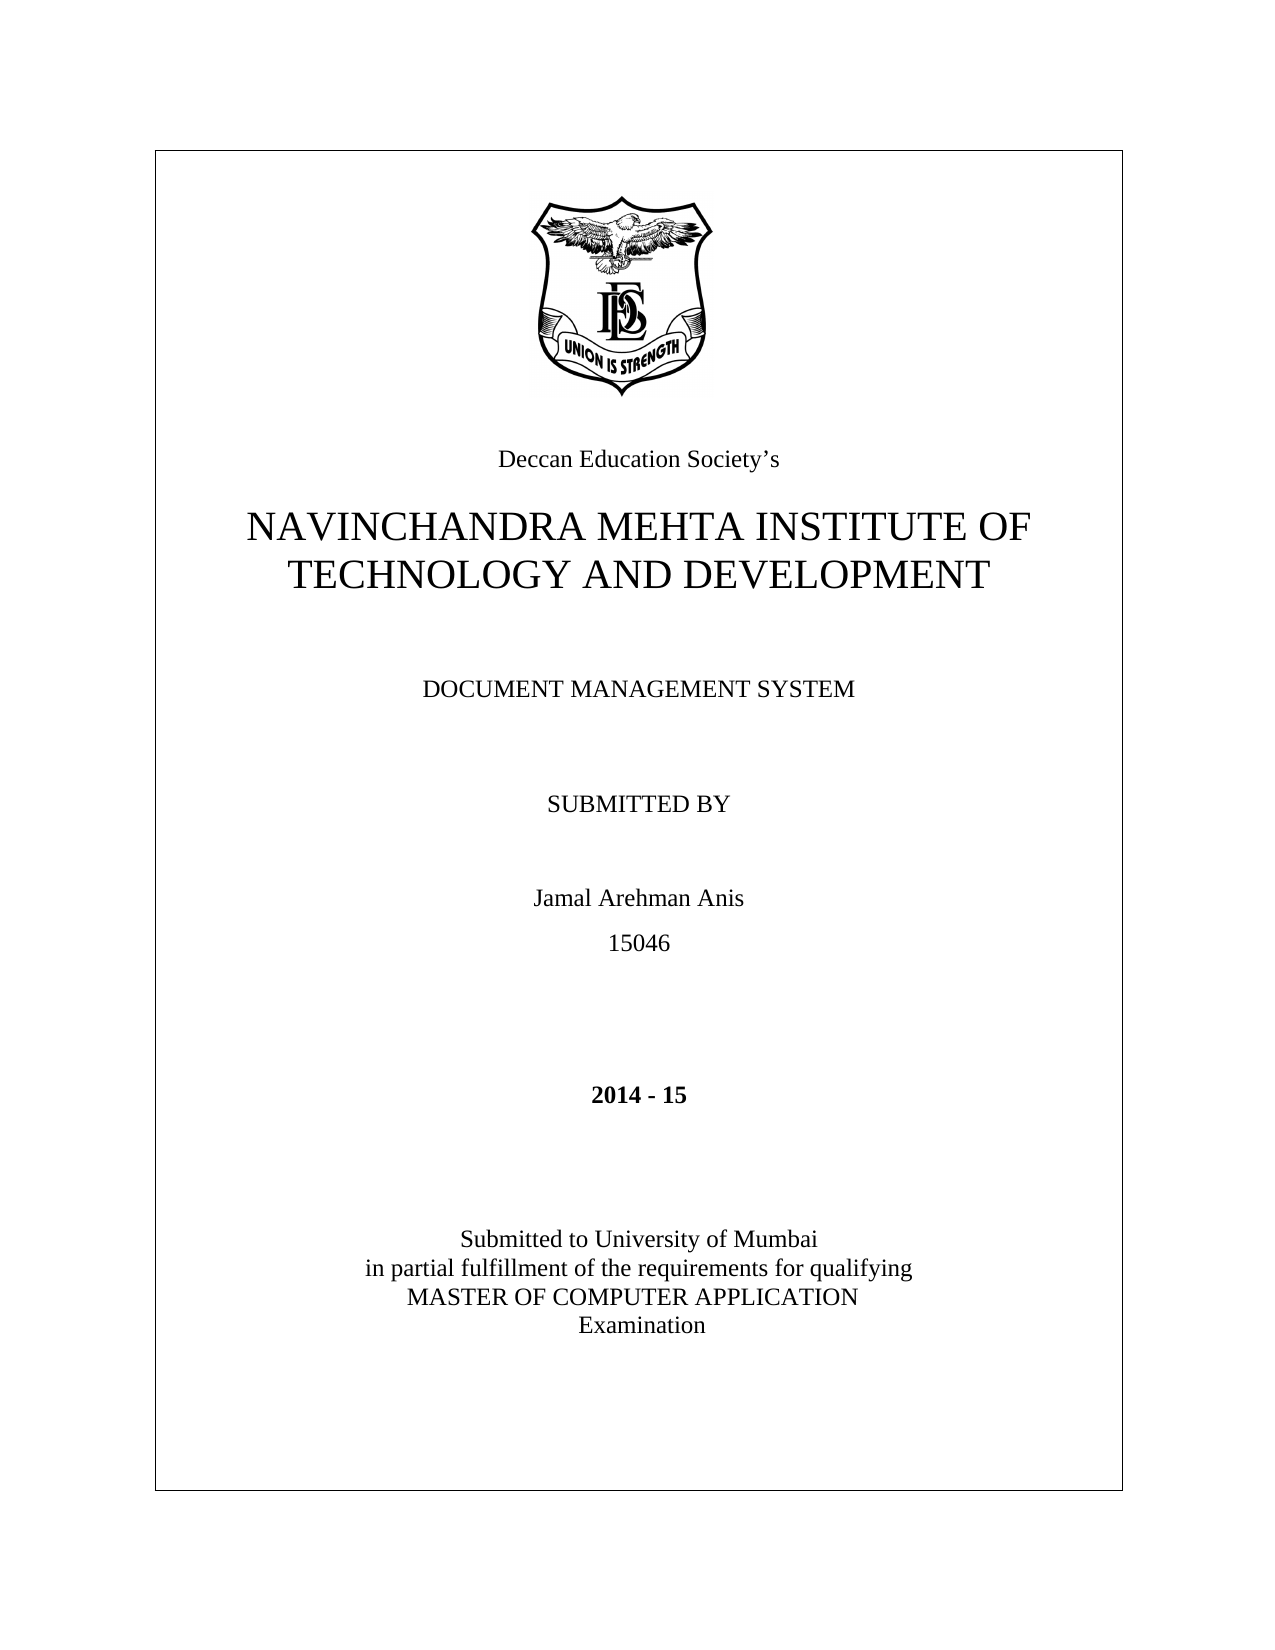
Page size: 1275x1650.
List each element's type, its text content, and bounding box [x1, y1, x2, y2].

table_header Deccan Education Society’s NAVINCHANDRA MEHTA INSTITUTE OF TECHNOLOGY AND DEVELOPMENT DOCUMENT MANAGEMENT SYSTEM SUBMITTED BY 2014 - 15 Submitted to University of Mumbai in partial fulfillment of the requirements for qualifying MASTER OF COMPUTER APPLICATION Examination [156, 151, 1122, 1489]
